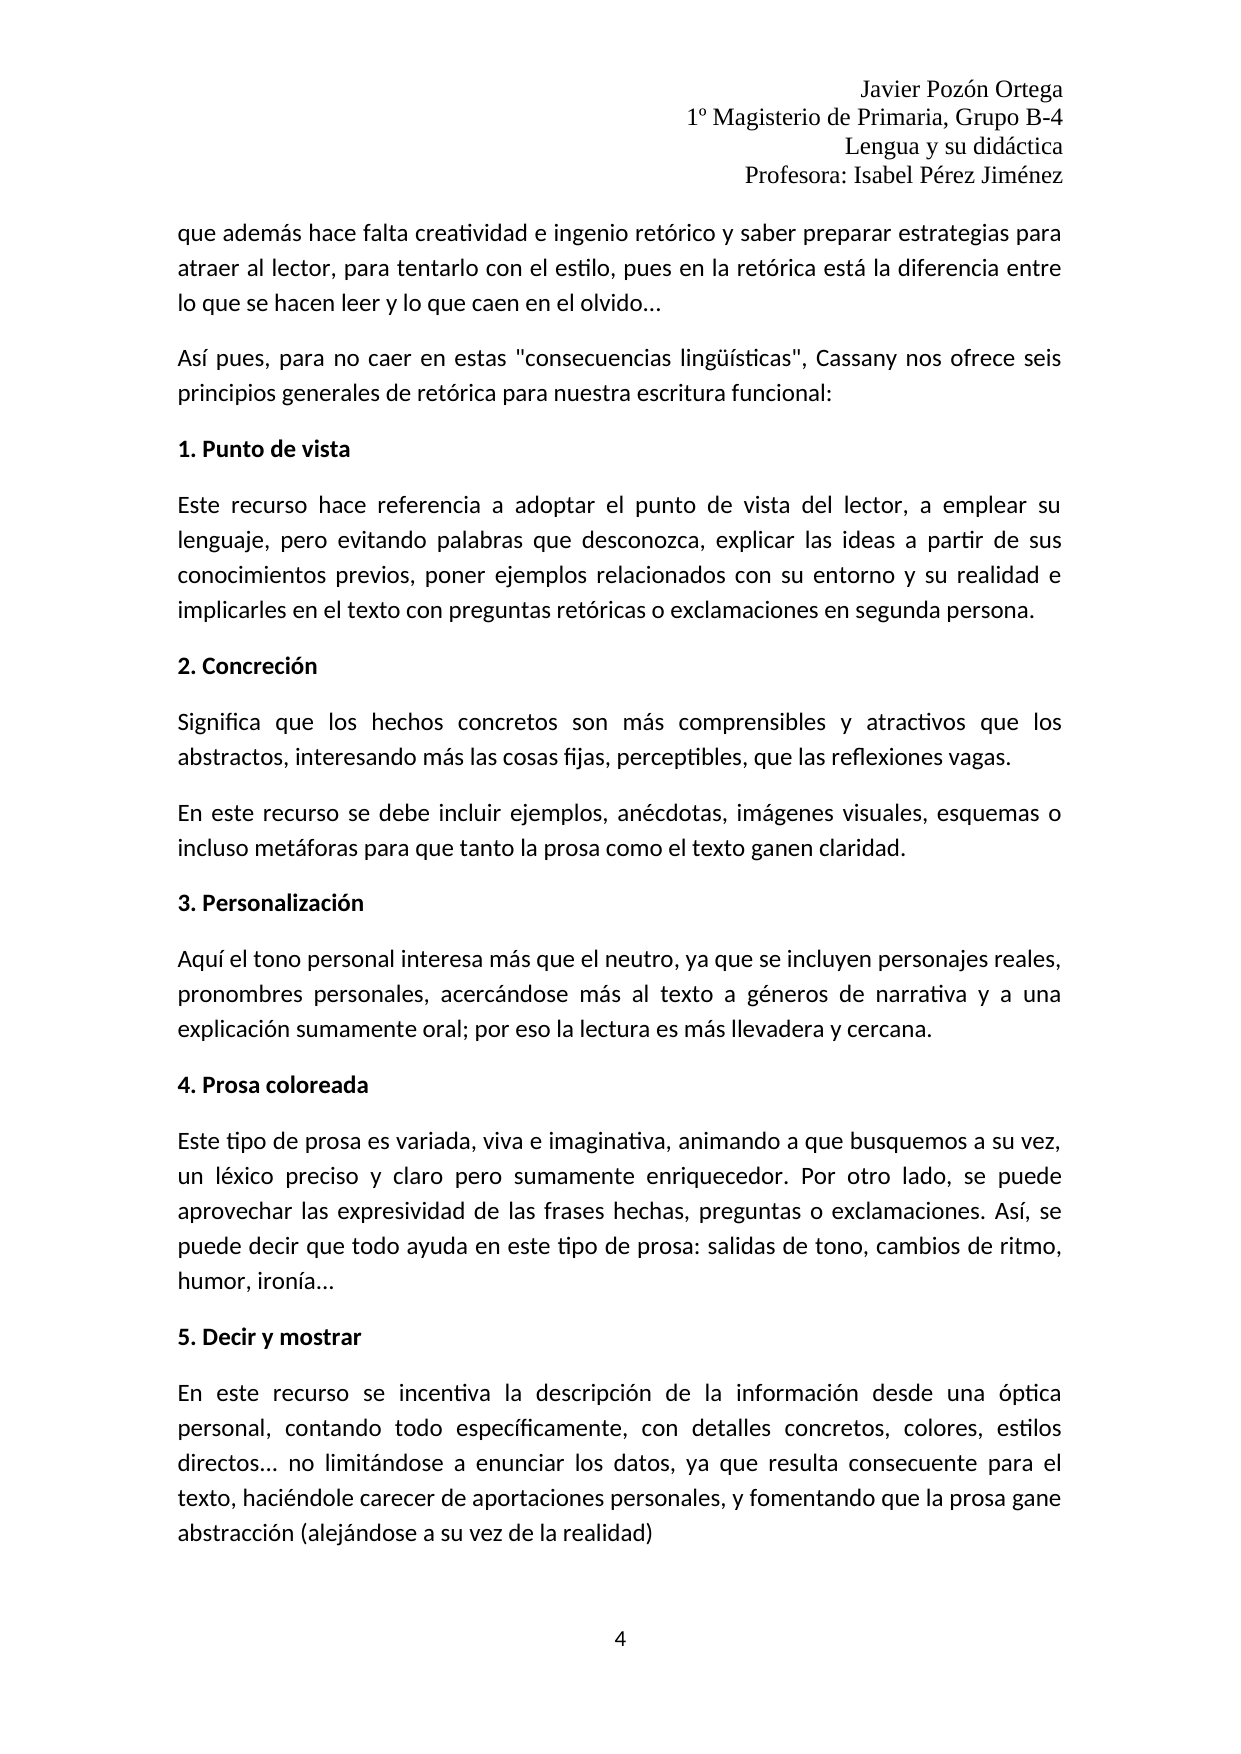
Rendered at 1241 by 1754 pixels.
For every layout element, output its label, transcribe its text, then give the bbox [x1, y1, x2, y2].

text 4. Prosa coloreada [177, 1069, 1063, 1100]
text 3. Personalización [177, 888, 1063, 918]
text 5. Decir y mostrar [177, 1321, 1063, 1351]
text Aquí el tono personal interesa más que el neutro, ya que se incluyen personajes reales, pronombres personales, acercándose más al texto a géneros de narrativa y a una explicación sumamente oral; por eso la lectura es más llevadera y cercana. [177, 943, 1063, 1044]
text Así pues, para no caer en estas "consecuencias lingüísticas", Cassany nos ofrece seis principios generales de retórica para nuestra escritura funcional: [177, 343, 1063, 408]
text Este tipo de prosa es variada, viva e imaginativa, animando a que busquemos a su vez, un léxico preciso y claro pero sumamente enriquecedor. Por otro lado, se puede aprovechar las expresividad de las frases hechas, preguntas o exclamaciones. Así, se puede decir que todo ayuda en este tipo de prosa: salidas de tono, cambios de ritmo, humor, ironía... [177, 1125, 1063, 1296]
text 1. Punto de vista [177, 433, 1063, 464]
text 2. Concreción [177, 650, 1063, 681]
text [177, 217, 1063, 317]
text En este recurso se incentiva la descripción de la información desde una óptica personal, contando todo específicamente, con detalles concretos, colores, estilos directos... no limitándose a enunciar los datos, ya que resulta consecuente para el texto, haciéndole carecer de aportaciones personales, y fomentando que la prosa gane abstracción (alejándose a su vez de la realidad) [177, 1377, 1063, 1547]
text Significa que los hechos concretos son más comprensibles y atractivos que los abstractos, interesando más las cosas fijas, perceptibles, que las reflexiones vagas. [177, 706, 1063, 771]
text En este recurso se debe incluir ejemplos, anécdotas, imágenes visuales, esquemas o incluso metáforas para que tanto la prosa como el texto ganen claridad. [177, 797, 1063, 862]
text Este recurso hace referencia a adoptar el punto de vista del lector, a emplear su lenguaje, pero evitando palabras que desconozca, explicar las ideas a partir de sus conocimientos previos, poner ejemplos relacionados con su entorno y su realidad e implicarles en el texto con preguntas retóricas o exclamaciones en segunda persona. [177, 489, 1063, 625]
